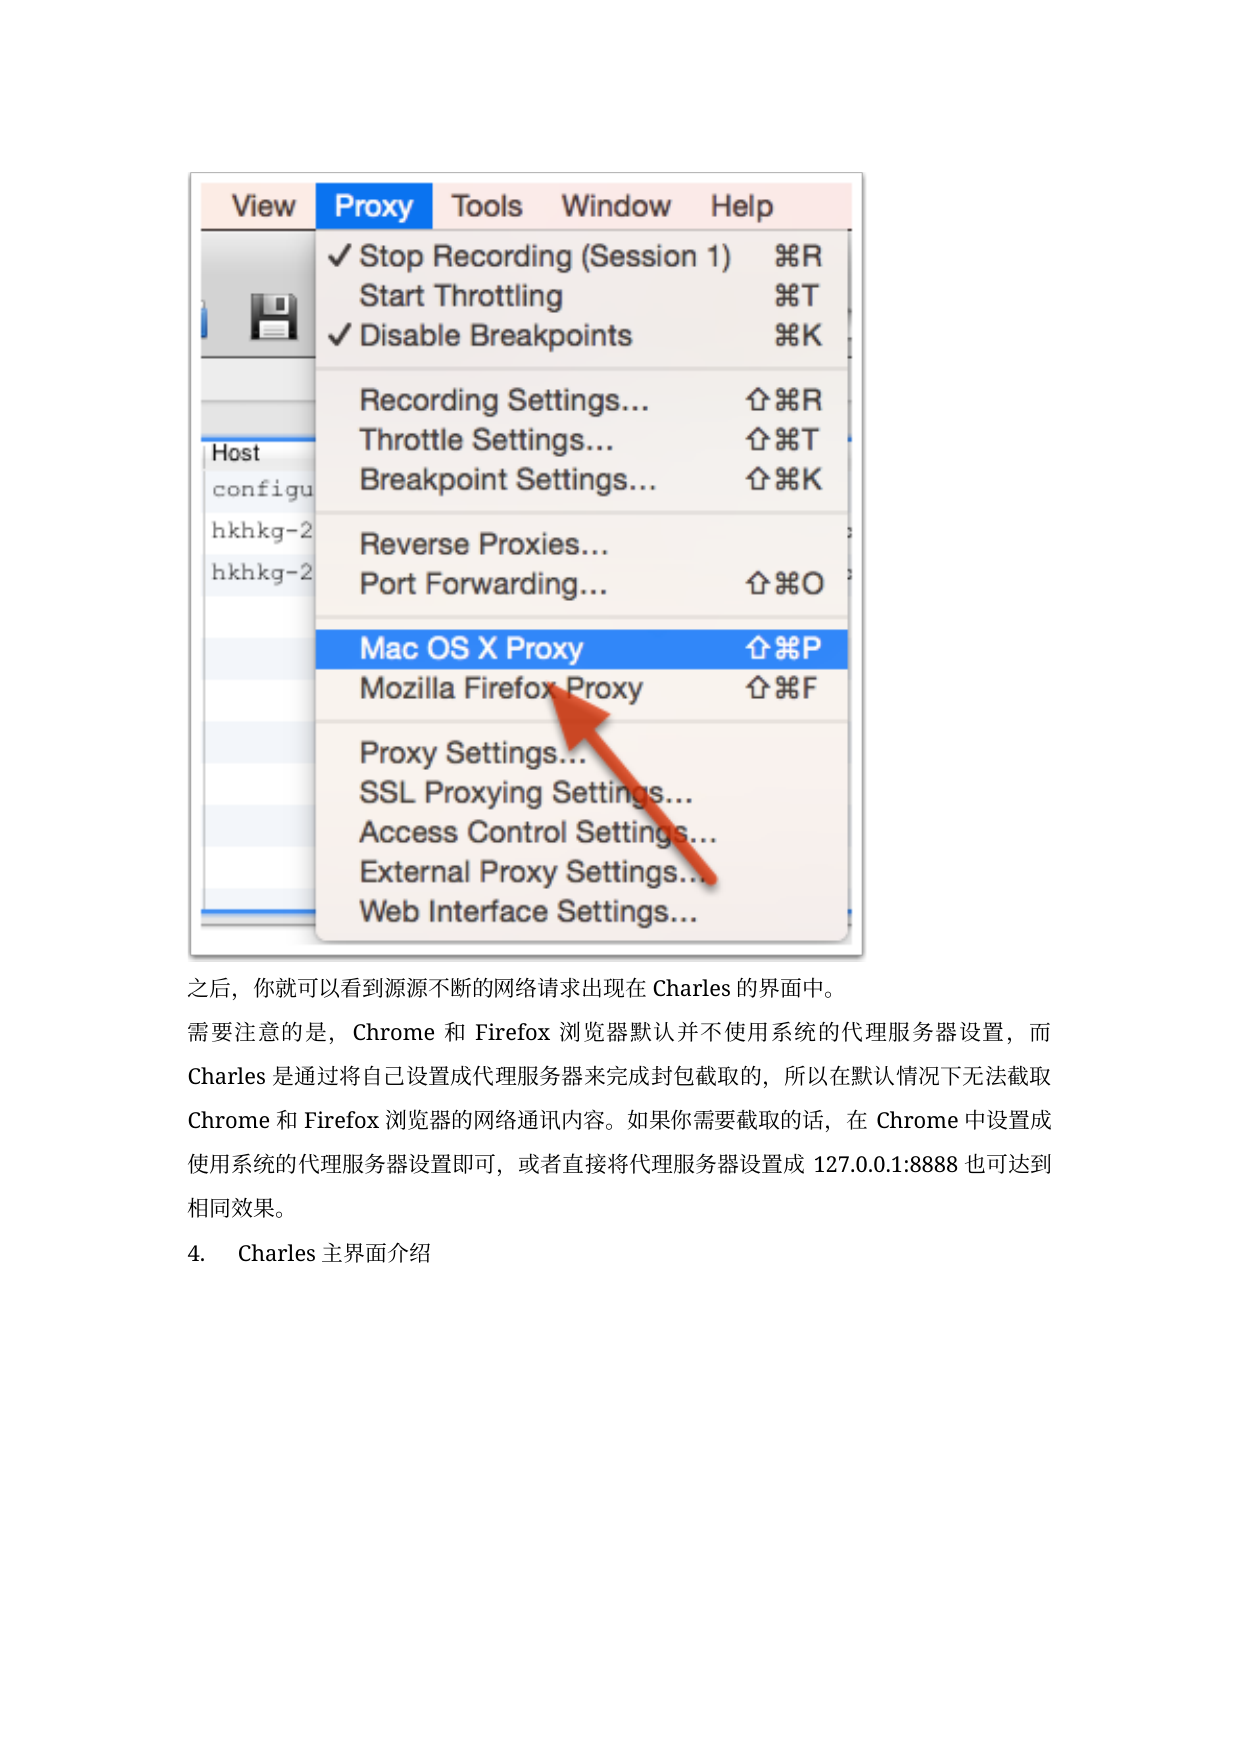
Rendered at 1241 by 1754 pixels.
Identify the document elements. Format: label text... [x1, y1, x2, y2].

text 之后，你就可以看到源源不断的网络请求出现在 Charles 的界面中。 [187, 965, 1053, 1009]
list Charles 主界面介绍 [187, 1229, 1053, 1273]
text 需要注意的是，Chrome 和 Firefox 浏览器默认并不使用系统的代理服务器设置，而 Charles 是通过将自己设置成代理服务器来完成封包截取的，所以在默认情况下无法截取 Chrome 和 Firefox 浏览器的网络通讯内容。如果你需要截取的话，在 Chrome 中设置成使用系统的代理服务器设置即可，或者直接将代理服务器设置成 127.0.0.1:8888 也可达到相同效果。 [187, 1009, 1053, 1229]
picture [187, 172, 867, 962]
